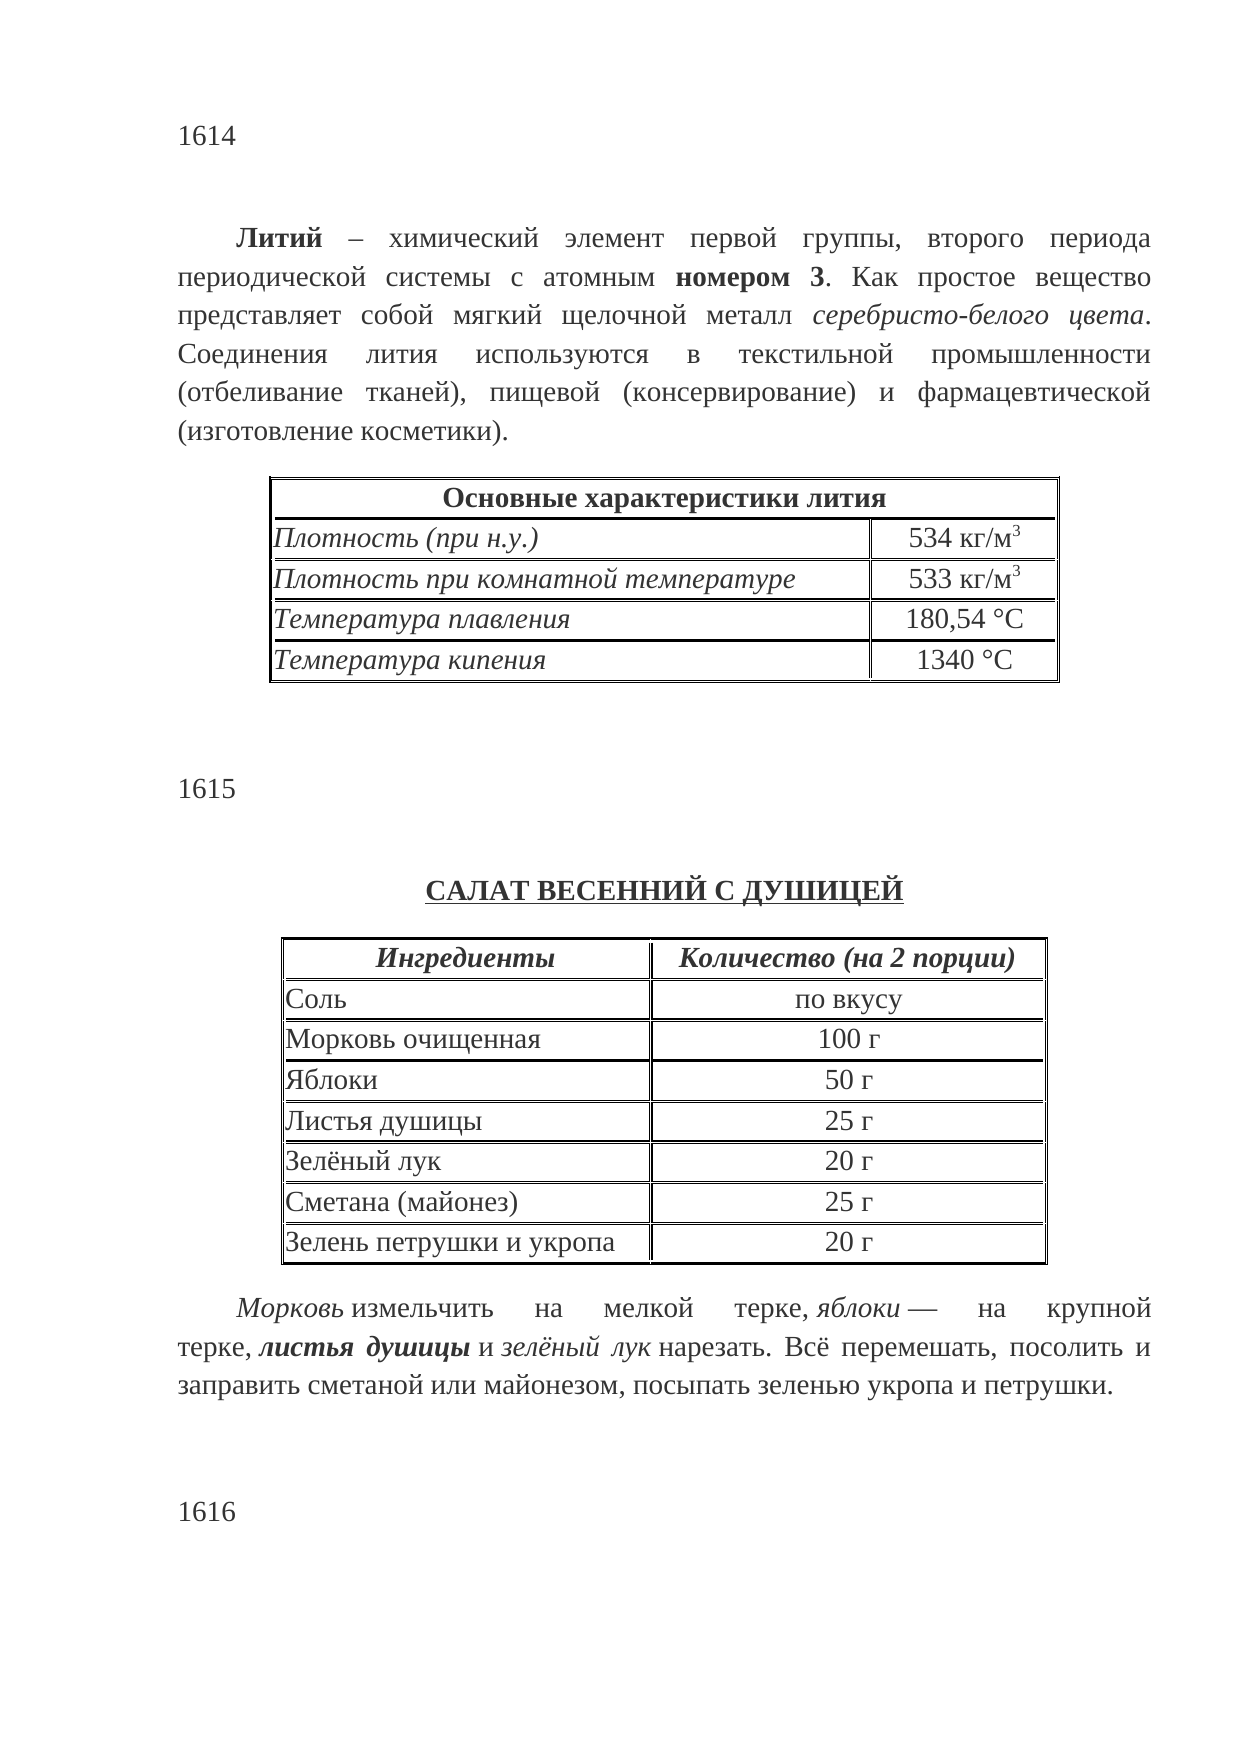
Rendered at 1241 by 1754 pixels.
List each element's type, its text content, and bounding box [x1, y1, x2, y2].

table_cell Сметана (майонез) [283, 1181, 651, 1221]
table_cell Морковь очищенная [284, 1018, 649, 1059]
table_cell 1340 °C [871, 639, 1057, 679]
table_cell по вкусу [651, 978, 1046, 1018]
table_cell Соль [283, 978, 651, 1018]
text Литий – химический элемент первой группы, второго периода периодической системы с атомным номером 3. Как простое вещество представляет собой мягкий щелочной металл серебристо-белого цвета. Соединения лития используются в текстильной промышленности (отбеливание тканей), пищевой (консервирование) и фармацевтической (изготовление косметики). [177, 220, 1152, 446]
table_cell 100 г [653, 1018, 1045, 1059]
table_header Количество (на 2 порции) [651, 940, 1045, 978]
table_cell 50 г [653, 1059, 1045, 1099]
table_cell Зелёный лук [284, 1140, 649, 1181]
table_cell 534 кг/м3 [872, 517, 1057, 558]
text Морковь измельчить на мелкой терке, яблоки — на крупной терке, листья душицы и зелёный лук нарезать. Всё перемешать, посолить и заправить сметаной или майонезом, посыпать зеленью укропа и петрушки. [177, 1290, 1152, 1401]
text 1616 [177, 1494, 1152, 1528]
table_cell Температура плавления [272, 598, 869, 639]
table_cell Листья душицы [284, 1100, 649, 1140]
table_cell 20 г [651, 1221, 1045, 1262]
text САЛАТ ВЕСЕННИЙ С ДУШИЦЕЙ [177, 873, 1152, 907]
table_cell 25 г [653, 1100, 1045, 1140]
text 1614 [177, 118, 1152, 152]
table_cell 25 г [651, 1181, 1046, 1221]
table_cell Плотность (при н.у.) [272, 517, 869, 558]
table_cell Плотность при комнатной температуре [271, 558, 871, 598]
table_cell Яблоки [284, 1059, 649, 1099]
table_header Ингредиенты [284, 939, 651, 978]
text 1615 [177, 771, 1152, 805]
table_cell Температура кипения [272, 639, 871, 679]
table_cell 533 кг/м3 [871, 558, 1058, 598]
table_cell 180,54 °C [872, 598, 1057, 639]
table_header Основные характеристики лития [272, 480, 1057, 517]
table_cell 20 г [653, 1140, 1045, 1181]
table_cell Зелень петрушки и укропа [284, 1221, 651, 1262]
